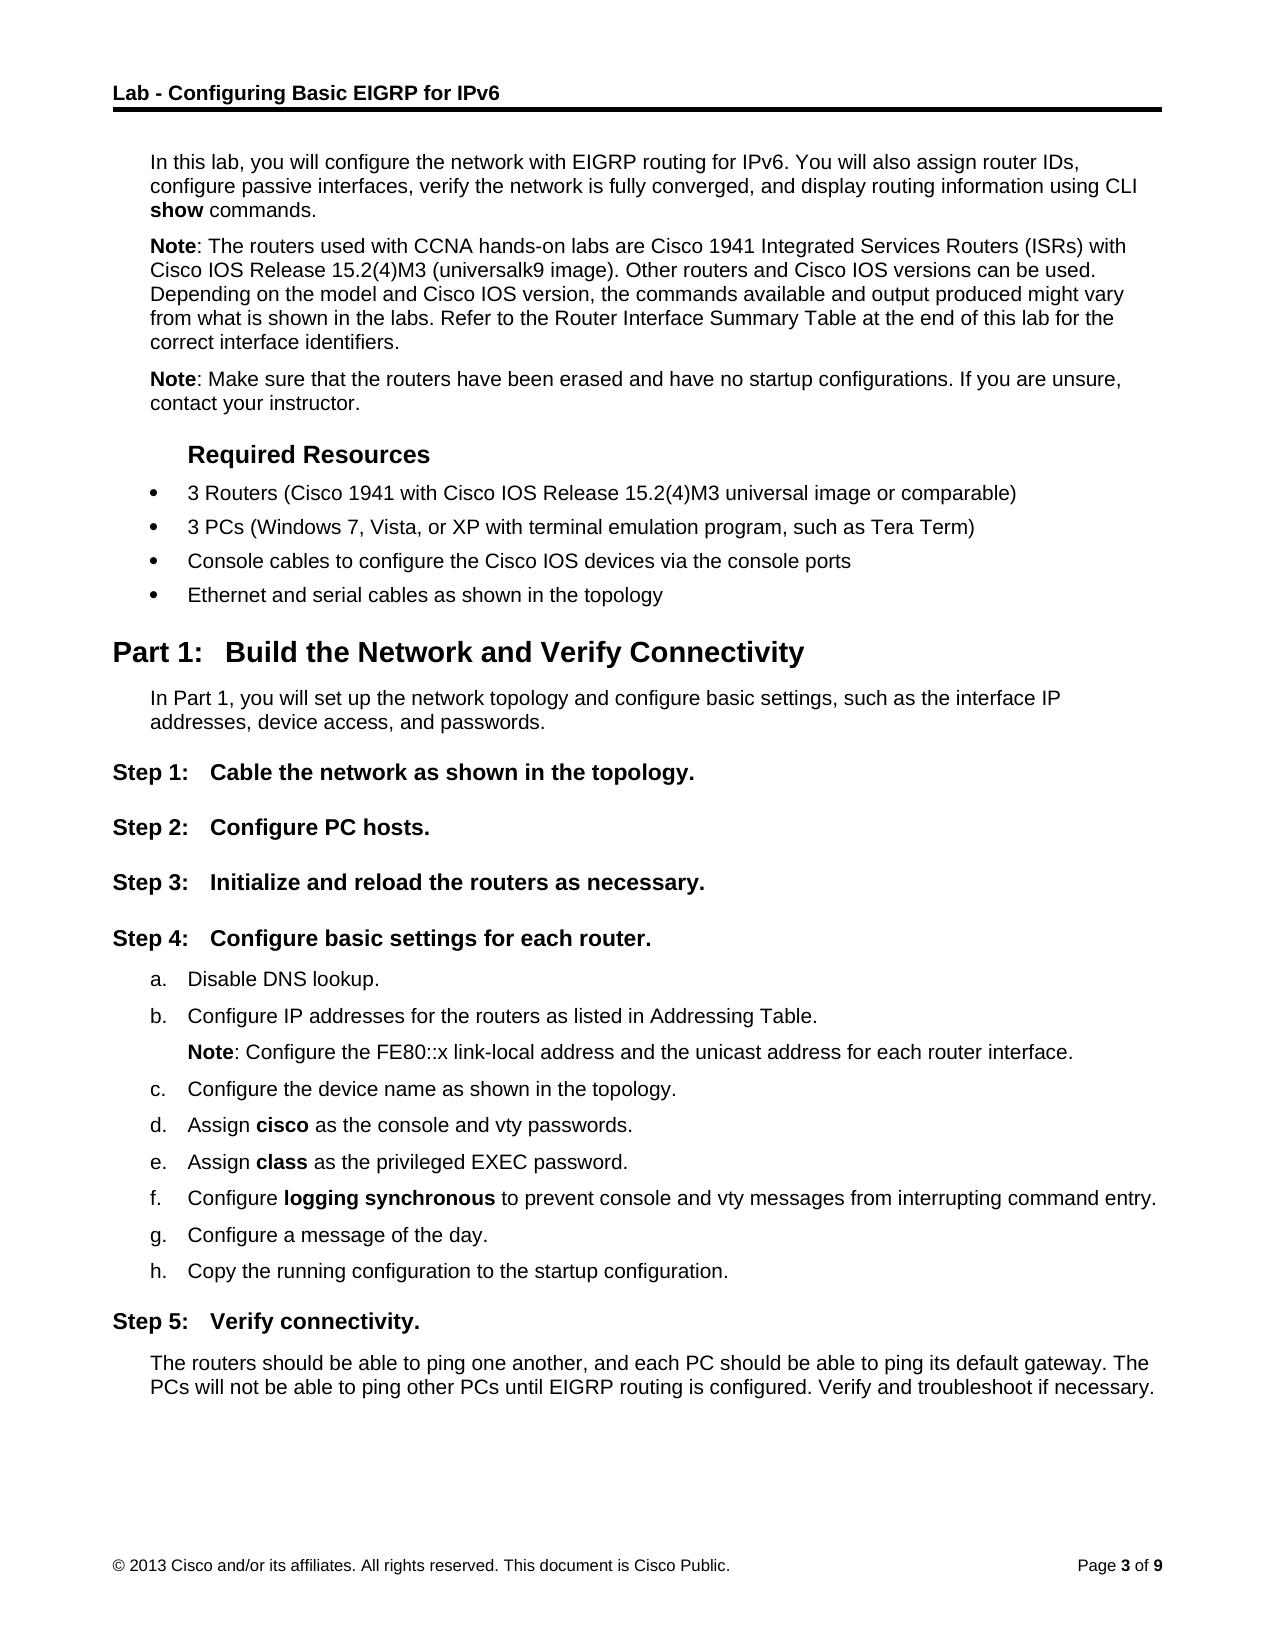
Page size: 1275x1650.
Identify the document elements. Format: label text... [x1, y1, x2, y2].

text Note: Make sure that the routers have been erased and have no startup configurations. If you are unsure, contact your instructor. [150, 367, 1162, 414]
text Assign class as the privileged EXEC password. [150, 1149, 1162, 1173]
text Note: The routers used with CCNA hands-on labs are Cisco 1941 Integrated Services Routers (ISRs) with Cisco IOS Release 15.2(4)M3 (universalk9 image). Other routers and Cisco IOS versions can be used. Depending on the model and Cisco IOS version, the commands available and output produced might vary from what is shown in the labs. Refer to the Router Interface Summary Table at the end of this lab for the correct interface identifiers. [150, 234, 1162, 354]
text Configure IP addresses for the routers as listed in Addressing Table. [150, 1004, 1162, 1028]
text Verify connectivity. [112, 1308, 1162, 1334]
text Required Resources [112, 439, 1162, 468]
text Ethernet and serial cables as shown in the topology [150, 582, 1162, 606]
text Configure a message of the day. [150, 1222, 1162, 1246]
text Initialize and reload the routers as necessary. [112, 869, 1162, 896]
text Copy the running configuration to the startup configuration. [150, 1259, 1162, 1283]
text Note: Configure the FE80::x link-local address and the unicast address for each router interface. [187, 1040, 1162, 1064]
text Assign cisco as the console and vty passwords. [150, 1113, 1162, 1137]
text In Part 1, you will set up the network topology and configure basic settings, such as the interface IP addresses, device access, and passwords. [150, 686, 1162, 734]
text Configure the device name as shown in the topology. [150, 1077, 1162, 1101]
text Console cables to configure the Cisco IOS devices via the console ports [150, 548, 1162, 573]
text Configure PC hosts. [112, 814, 1162, 841]
text 3 PCs (Windows 7, Vista, or XP with terminal emulation program, such as Tera Term) [150, 515, 1162, 539]
text 3 Routers (Cisco 1941 with Cisco IOS Release 15.2(4)M3 universal image or comparable) [150, 481, 1162, 505]
text The routers should be able to ping one another, and each PC should be able to ping its default gateway. The PCs will not be able to ping other PCs until EIGRP routing is configured. Verify and troubleshoot if necessary. [150, 1351, 1162, 1398]
text Configure logging synchronous to prevent console and vty messages from interrupting command entry. [150, 1186, 1162, 1210]
text In this lab, you will configure the network with EIGRP routing for IPv6. You will also assign router IDs, configure passive interfaces, verify the network is fully converged, and display routing information using CLI show commands. [150, 150, 1162, 222]
text Build the Network and Verify Connectivity [112, 635, 1162, 668]
text Cable the network as shown in the topology. [112, 759, 1162, 785]
text Configure basic settings for each router. [112, 924, 1162, 951]
text Disable DNS lookup. [150, 967, 1162, 991]
